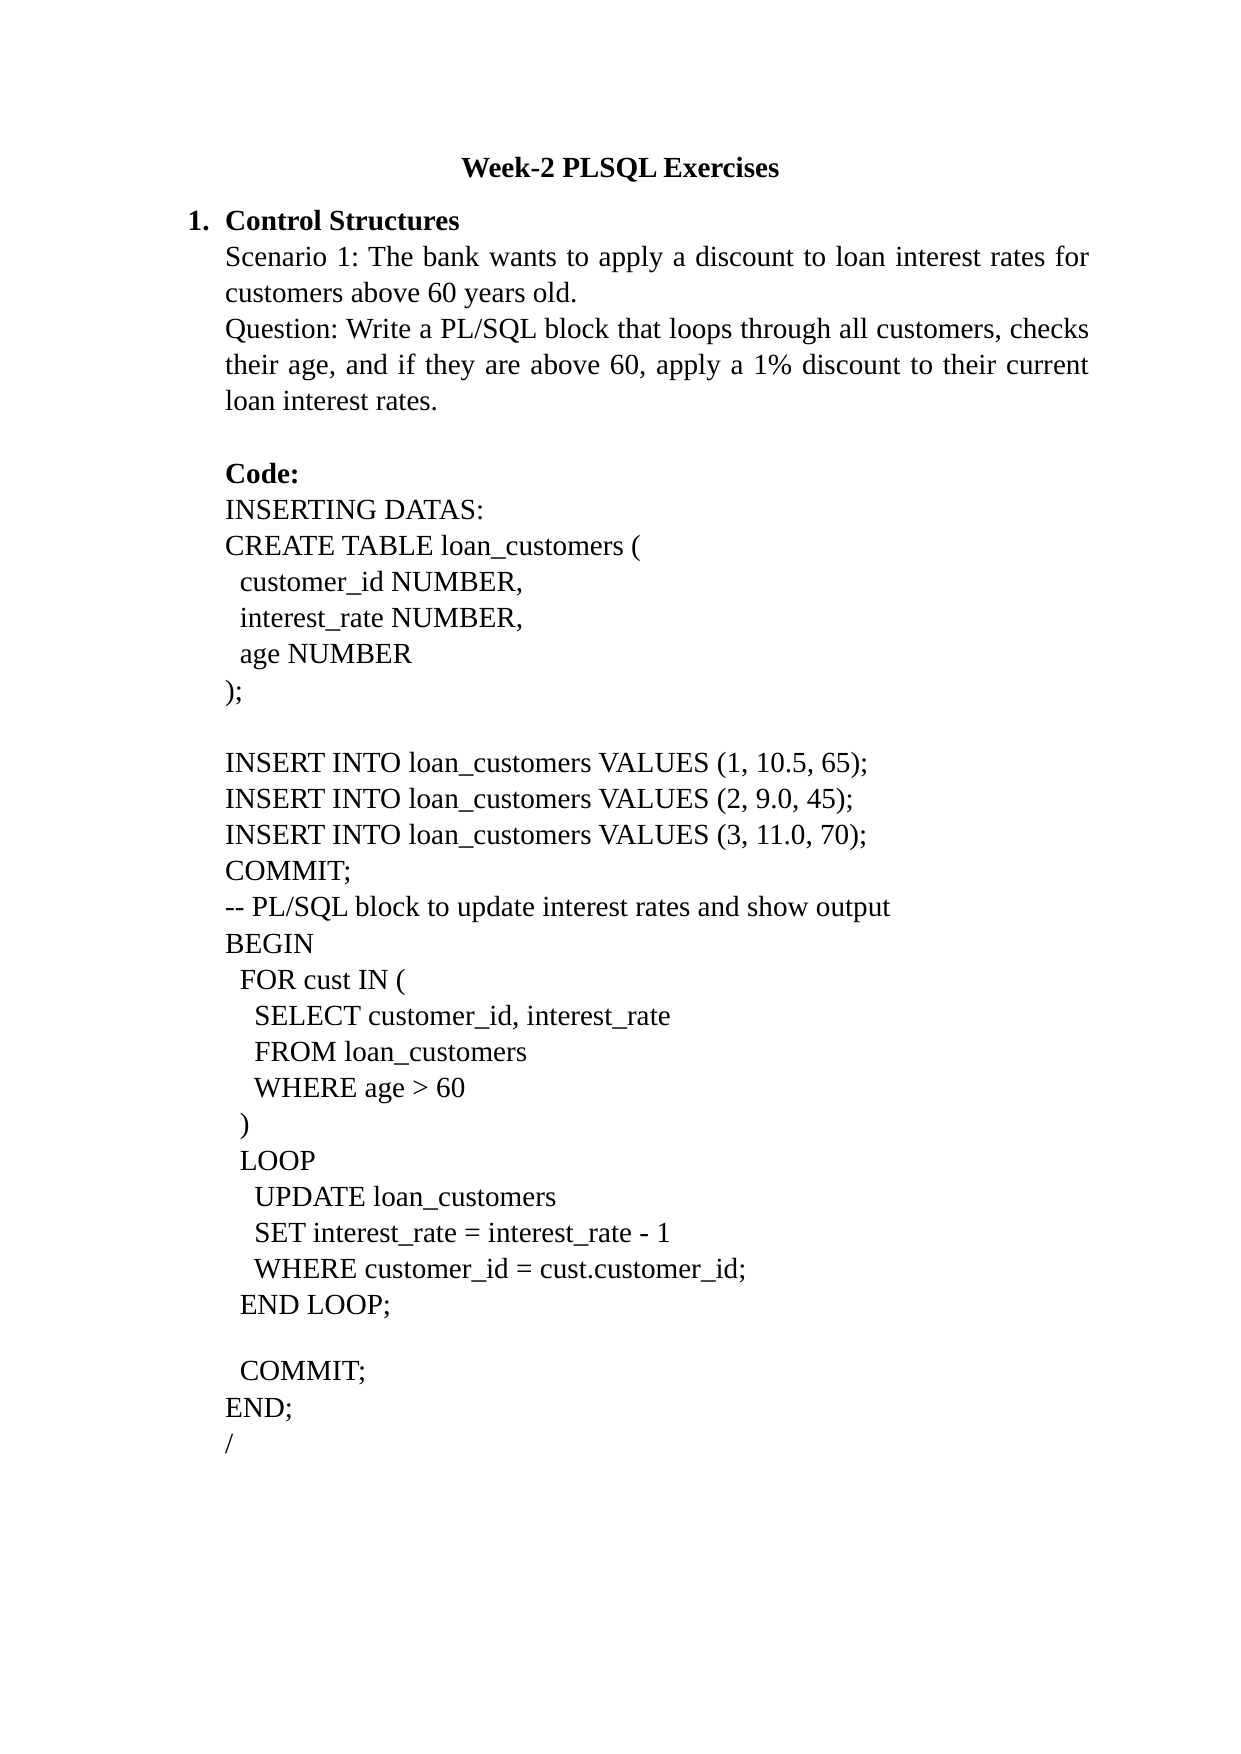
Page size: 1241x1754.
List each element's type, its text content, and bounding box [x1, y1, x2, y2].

list FROM loan_customers [225, 1034, 1090, 1068]
list interest_rate NUMBER, [225, 600, 1090, 634]
list END; [225, 1390, 1090, 1423]
list END LOOP; [225, 1287, 1090, 1321]
list Code: [225, 456, 1090, 489]
list COMMIT; [225, 1353, 1090, 1387]
list CREATE TABLE loan_customers ( [225, 528, 1090, 562]
list / [225, 1426, 1090, 1459]
list WHERE customer_id = cust.customer_id; [225, 1251, 1090, 1284]
text Week-2 PLSQL Exercises [150, 150, 1090, 183]
list INSERTING DATAS: [225, 492, 1090, 526]
list SET interest_rate = interest_rate - 1 [225, 1215, 1090, 1248]
list INSERT INTO loan_customers VALUES (3, 11.0, 70); [225, 817, 1090, 851]
list COMMIT; [225, 853, 1090, 887]
list BEGIN [225, 926, 1090, 959]
list INSERT INTO loan_customers VALUES (1, 10.5, 65); [225, 745, 1090, 778]
list Scenario 1: The bank wants to apply a discount to loan interest rates for customers above 60 years old. [225, 239, 1090, 309]
list FOR cust IN ( [225, 962, 1090, 995]
list age NUMBER [225, 637, 1090, 670]
list SELECT customer_id, interest_rate [225, 998, 1090, 1032]
list ); [225, 673, 1090, 706]
list ) [225, 1106, 1090, 1140]
list INSERT INTO loan_customers VALUES (2, 9.0, 45); [225, 781, 1090, 815]
list -- PL/SQL block to update interest rates and show output [225, 889, 1090, 923]
list customer_id NUMBER, [225, 564, 1090, 598]
list Question: Write a PL/SQL block that loops through all customers, checks their age, and if they are above 60, apply a 1% discount to their current loan interest rates. [225, 311, 1090, 417]
list Control Structures [187, 203, 1090, 236]
list LOOP [225, 1143, 1090, 1176]
list UPDATE loan_customers [225, 1179, 1090, 1212]
list WHERE age > 60 [225, 1070, 1090, 1104]
